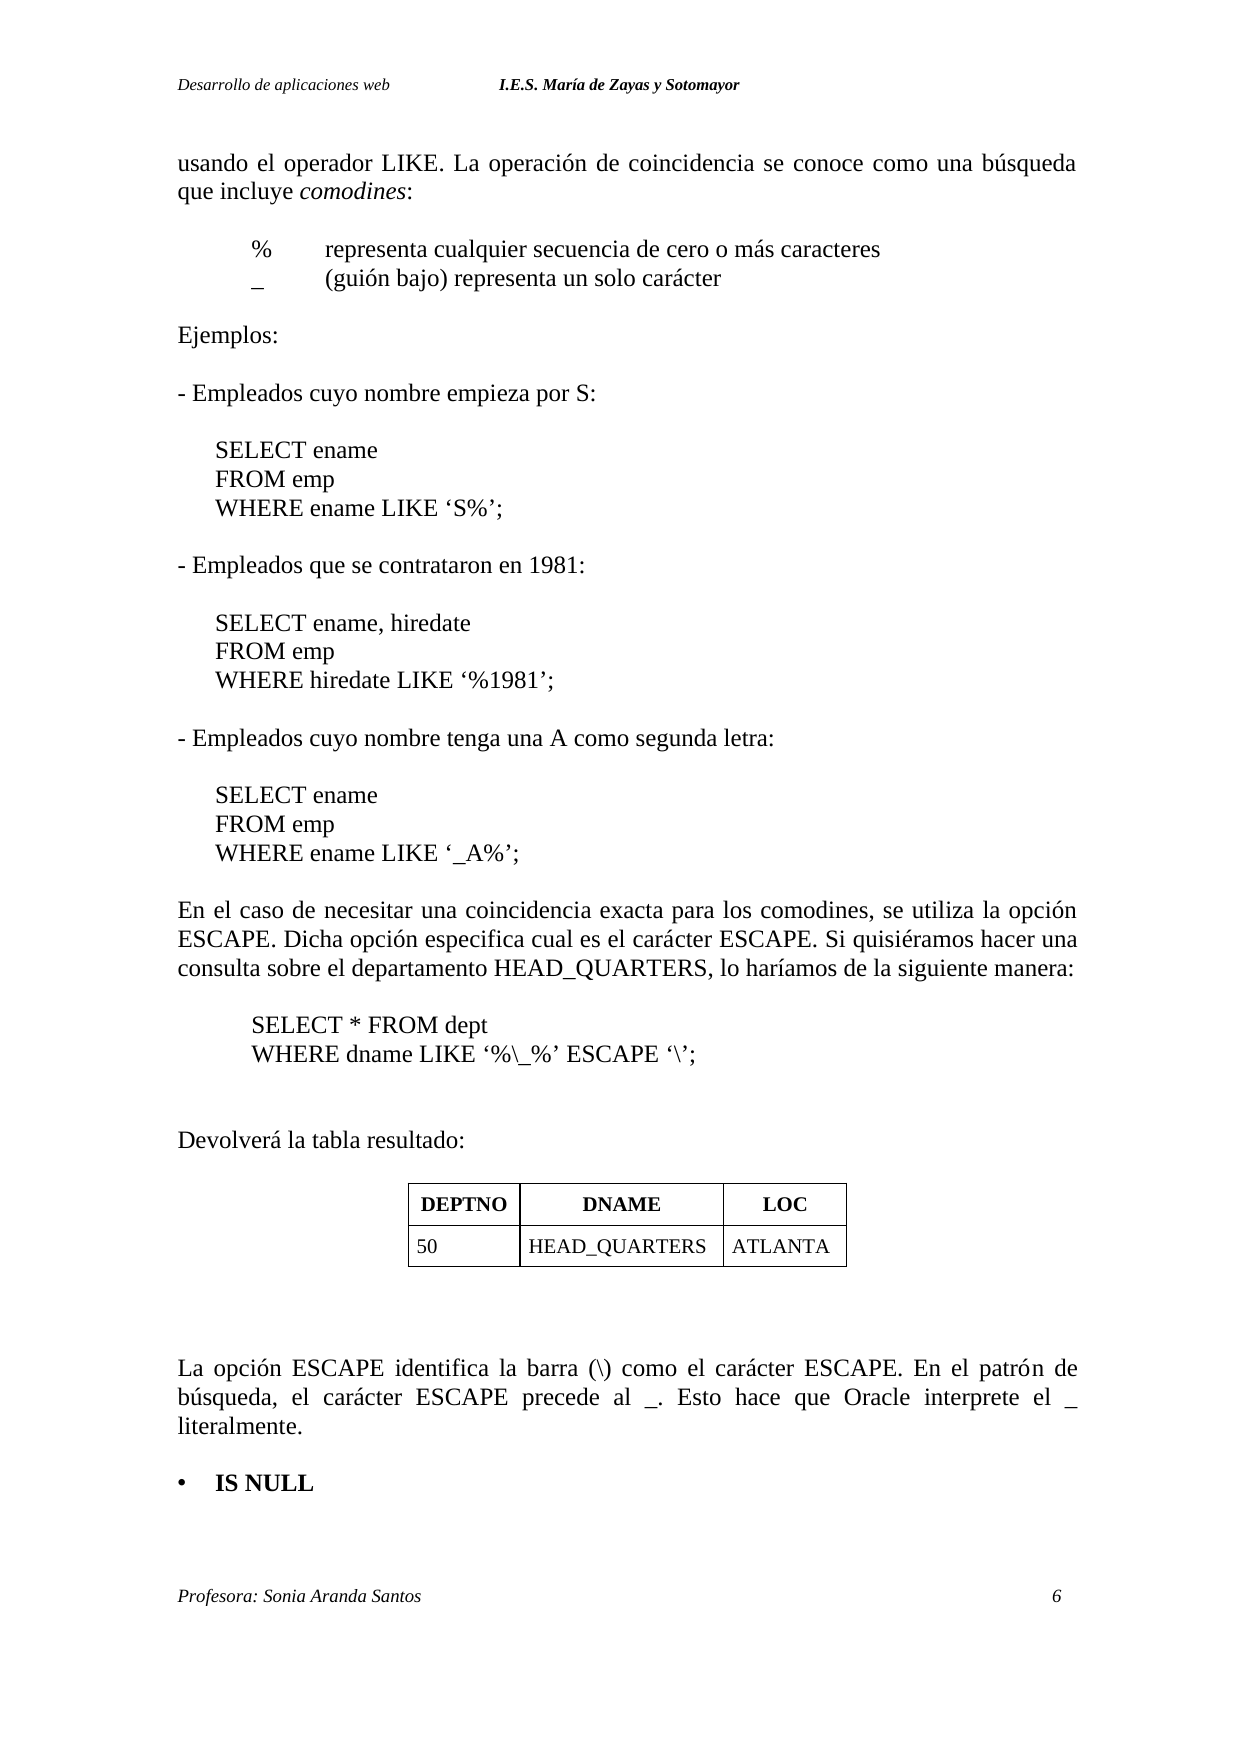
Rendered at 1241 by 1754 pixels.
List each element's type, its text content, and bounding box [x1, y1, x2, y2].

text SELECT ename, hiredate [177, 608, 1078, 636]
text - Empleados cuyo nombre tenga una A como segunda letra: [177, 723, 1078, 751]
text WHERE dname LIKE ‘%\_%’ ESCAPE ‘\’; [177, 1039, 1078, 1068]
text En el caso de necesitar una coincidencia exacta para los comodines, se utiliza la opción ESCAPE. Dicha opción especifica cual es el carácter ESCAPE. Si quisiéramos hacer una consulta sobre el departamento HEAD_QUARTERS, lo haríamos de la siguiente manera: [177, 895, 1078, 981]
text La opción ESCAPE identifica la barra (\) como el carácter ESCAPE. En el patrón de búsqueda, el carácter ESCAPE precede al _. Esto hace que Oracle interprete el _ literalmente. [177, 1353, 1078, 1440]
text _ (guión bajo) representa un solo carácter [177, 263, 1078, 291]
text Devolverá la tabla resultado: [177, 1125, 1078, 1154]
text FROM emp [177, 809, 1078, 838]
table_header LOC [724, 1184, 846, 1224]
table_cell HEAD_QUARTERS [521, 1226, 723, 1266]
text FROM emp [177, 464, 1078, 493]
list IS NULL [177, 1468, 1078, 1497]
table_header DNAME [521, 1184, 723, 1224]
text WHERE ename LIKE ‘_A%’; [177, 838, 1078, 866]
text SELECT ename [177, 435, 1078, 464]
text SELECT * FROM dept [177, 1010, 1078, 1039]
text - Empleados que se contrataron en 1981: [177, 550, 1078, 579]
text WHERE hiredate LIKE ‘%1981’; [177, 665, 1078, 694]
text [177, 148, 1078, 205]
table_cell 50 [409, 1226, 519, 1266]
table_cell ATLANTA [724, 1226, 846, 1266]
table_header DEPTNO [409, 1184, 519, 1224]
text % representa cualquier secuencia de cero o más caracteres [177, 234, 1078, 263]
text - Empleados cuyo nombre empieza por S: [177, 378, 1078, 406]
text WHERE ename LIKE ‘S%’; [177, 493, 1078, 521]
text Ejemplos: [177, 320, 1078, 349]
text FROM emp [177, 636, 1078, 665]
text SELECT ename [177, 780, 1078, 809]
